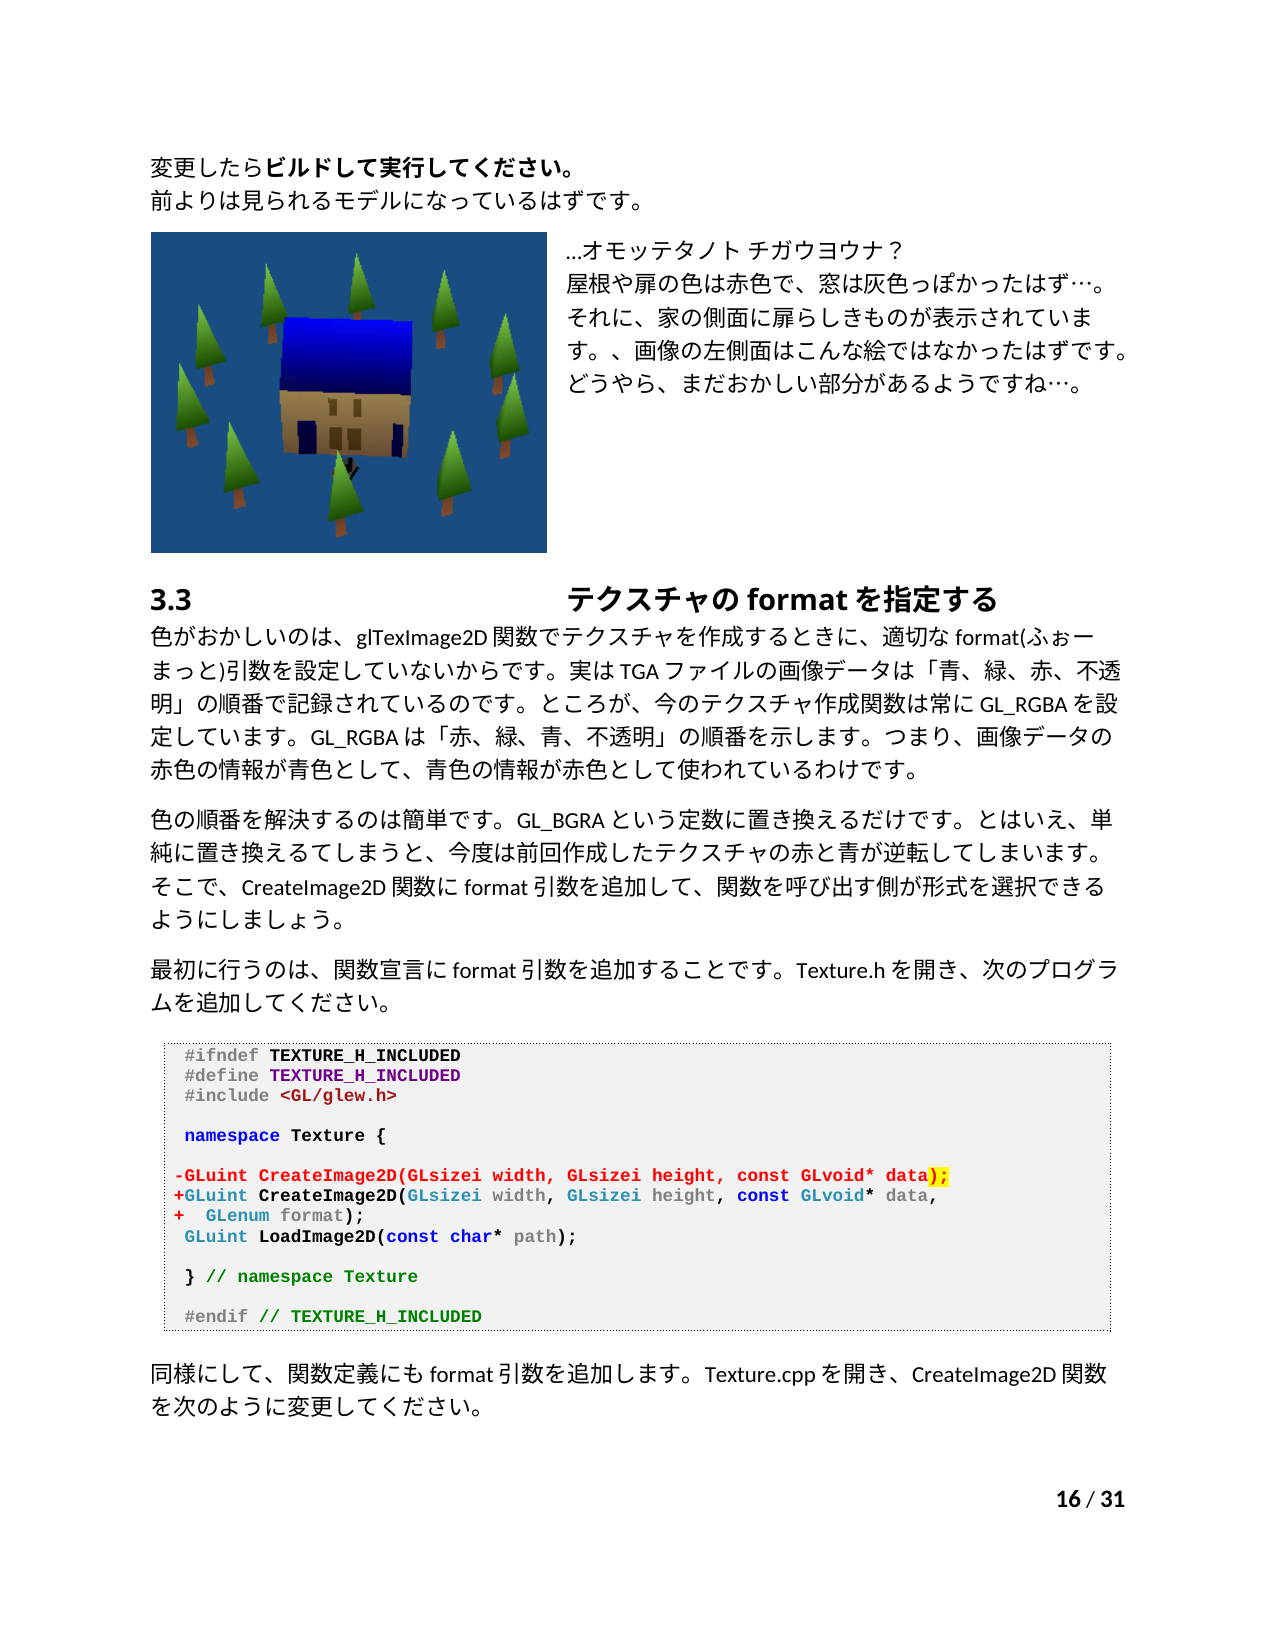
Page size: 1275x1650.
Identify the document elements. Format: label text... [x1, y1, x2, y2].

picture [150, 232, 546, 552]
text 色がおかしいのは、glTexImage2D関数でテクスチャを作成するときに、適切なformat(ふぉーまっと)引数を設定していないからです。実はTGAファイルの画像データは「青、緑、赤、不透明」の順番で記録されているのです。ところが、今のテクスチャ作成関数は常にGL_RGBAを設定しています。GL_RGBAは「赤、緑、青、不透明」の順番を示します。つまり、画像データの赤色の情報が青色として、青色の情報が赤色として使われているわけです。 [150, 619, 1125, 785]
text 最初に行うのは、関数宣言にformat引数を追加することです。Texture.hを開き、次のプログラムを追加してください。 [150, 952, 1125, 1018]
text …オモッテタノト チガウヨウナ？ 屋根や扉の色は赤色で、窓は灰色っぽかったはず…。それに、家の側面に扉らしきものが表示されています。、画像の左側面はこんな絵ではなかったはずです。どうやら、まだおかしい部分があるようですね…。 [546, 233, 1125, 539]
text 色の順番を解決するのは簡単です。GL_BGRAという定数に置き換えるだけです。とはいえ、単純に置き換えるてしまうと、今度は前回作成したテクスチャの赤と青が逆転してしまいます。そこで、CreateImage2D関数にformat引数を追加して、関数を呼び出す側が形式を選択できるようにしましょう。 [150, 802, 1125, 935]
text 変更したらビルドして実行してください。 前よりは見られるモデルになっているはずです。 [150, 150, 1125, 216]
subtitle テクスチャのformatを指定する [150, 577, 1125, 619]
text #ifndef TEXTURE_H_INCLUDED #define TEXTURE_H_INCLUDED #include <GL/glew.h> namespace Texture { -GLuint CreateImage2D(GLsizei width, GLsizei height, const GLvoid* data); +GLuint CreateImage2D(GLsizei width, GLsizei height, const GLvoid* data, + GLenum format); GLuint LoadImage2D(const char* path); } // namespace Texture #endif // TEXTURE_H_INCLUDED [164, 1043, 1111, 1331]
text 同様にして、関数定義にもformat引数を追加します。Texture.cppを開き、CreateImage2D関数を次のように変更してください。 [150, 1356, 1125, 1422]
